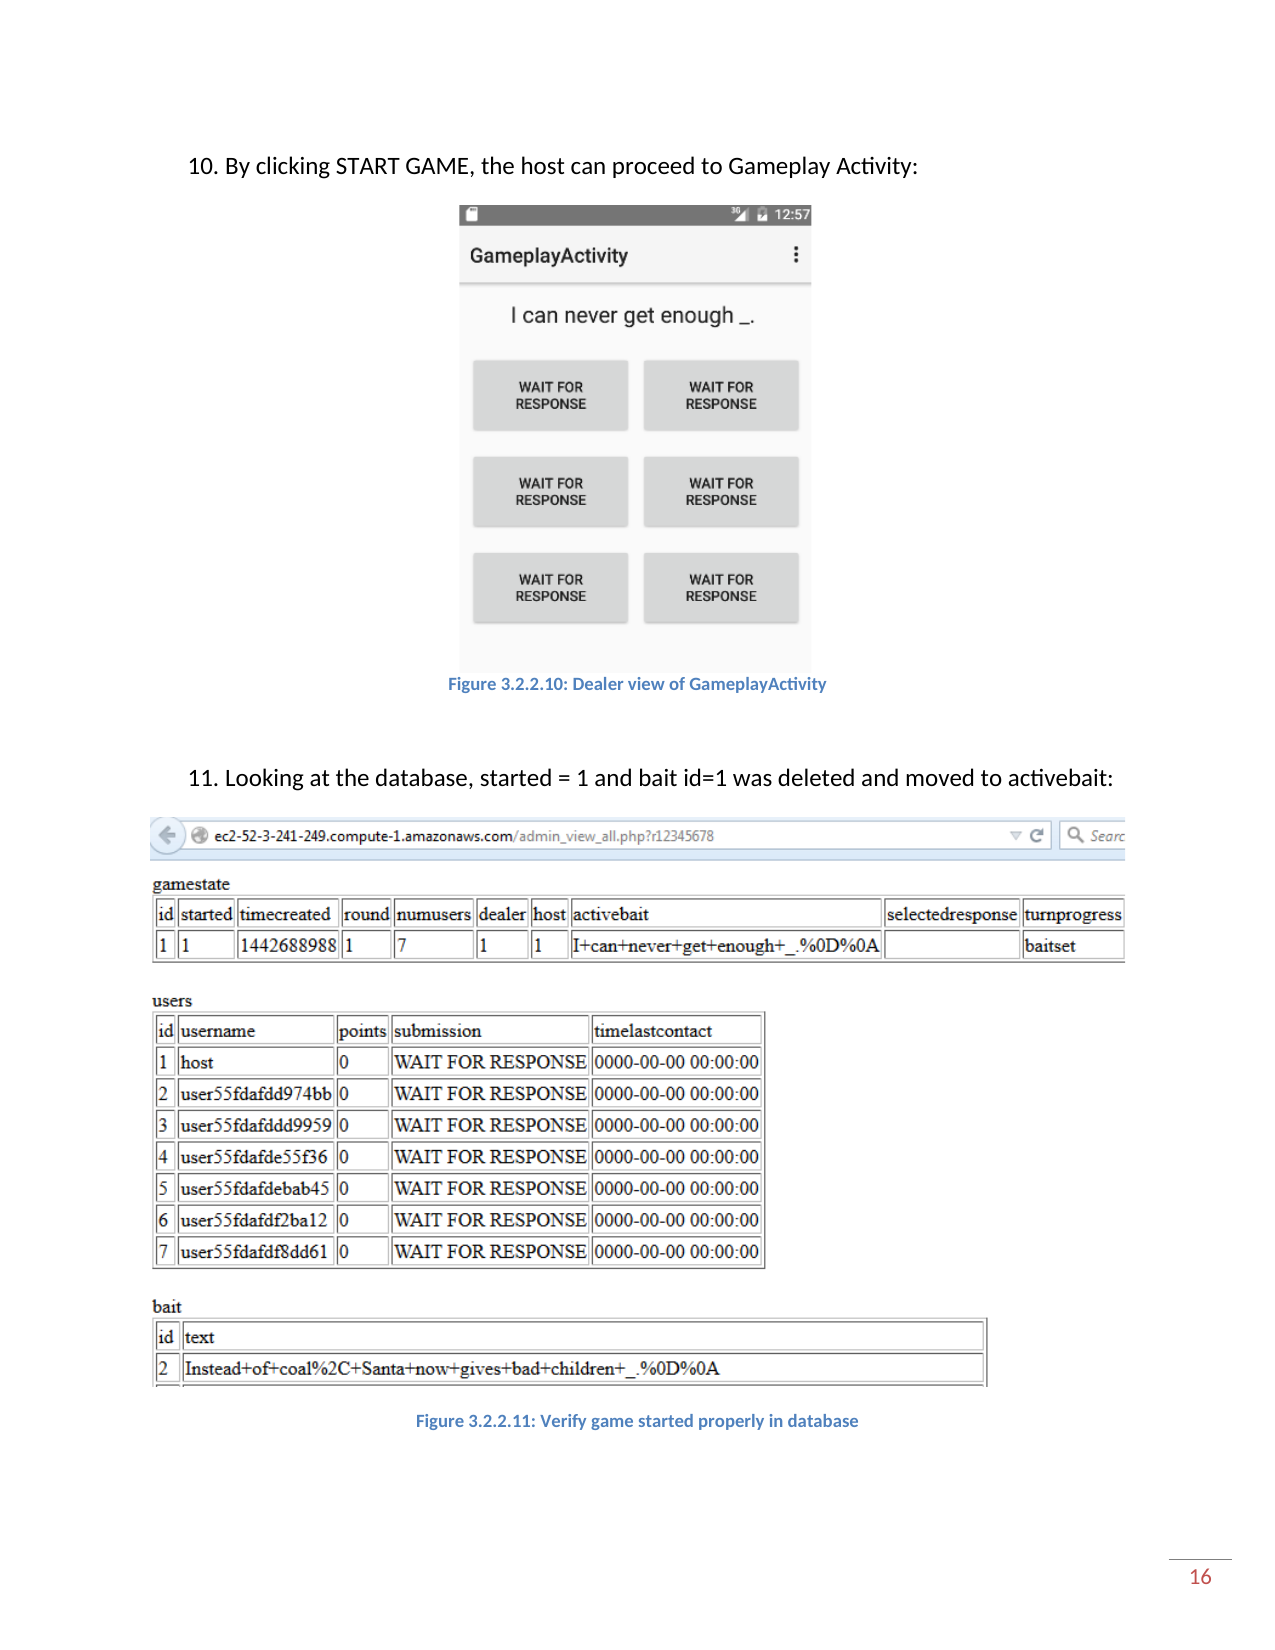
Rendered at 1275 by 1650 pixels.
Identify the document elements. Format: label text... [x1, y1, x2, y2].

list By clicking START GAME, the host can proceed to Gameplay Activity: [187, 150, 1125, 181]
list Looking at the database, started = 1 and bait id=1 was deleted and moved to activebait: [187, 762, 1125, 792]
text Figure 3.2.2.11: Verify game started properly in database [150, 1387, 1125, 1455]
picture [459, 205, 812, 673]
picture [150, 817, 1125, 1387]
